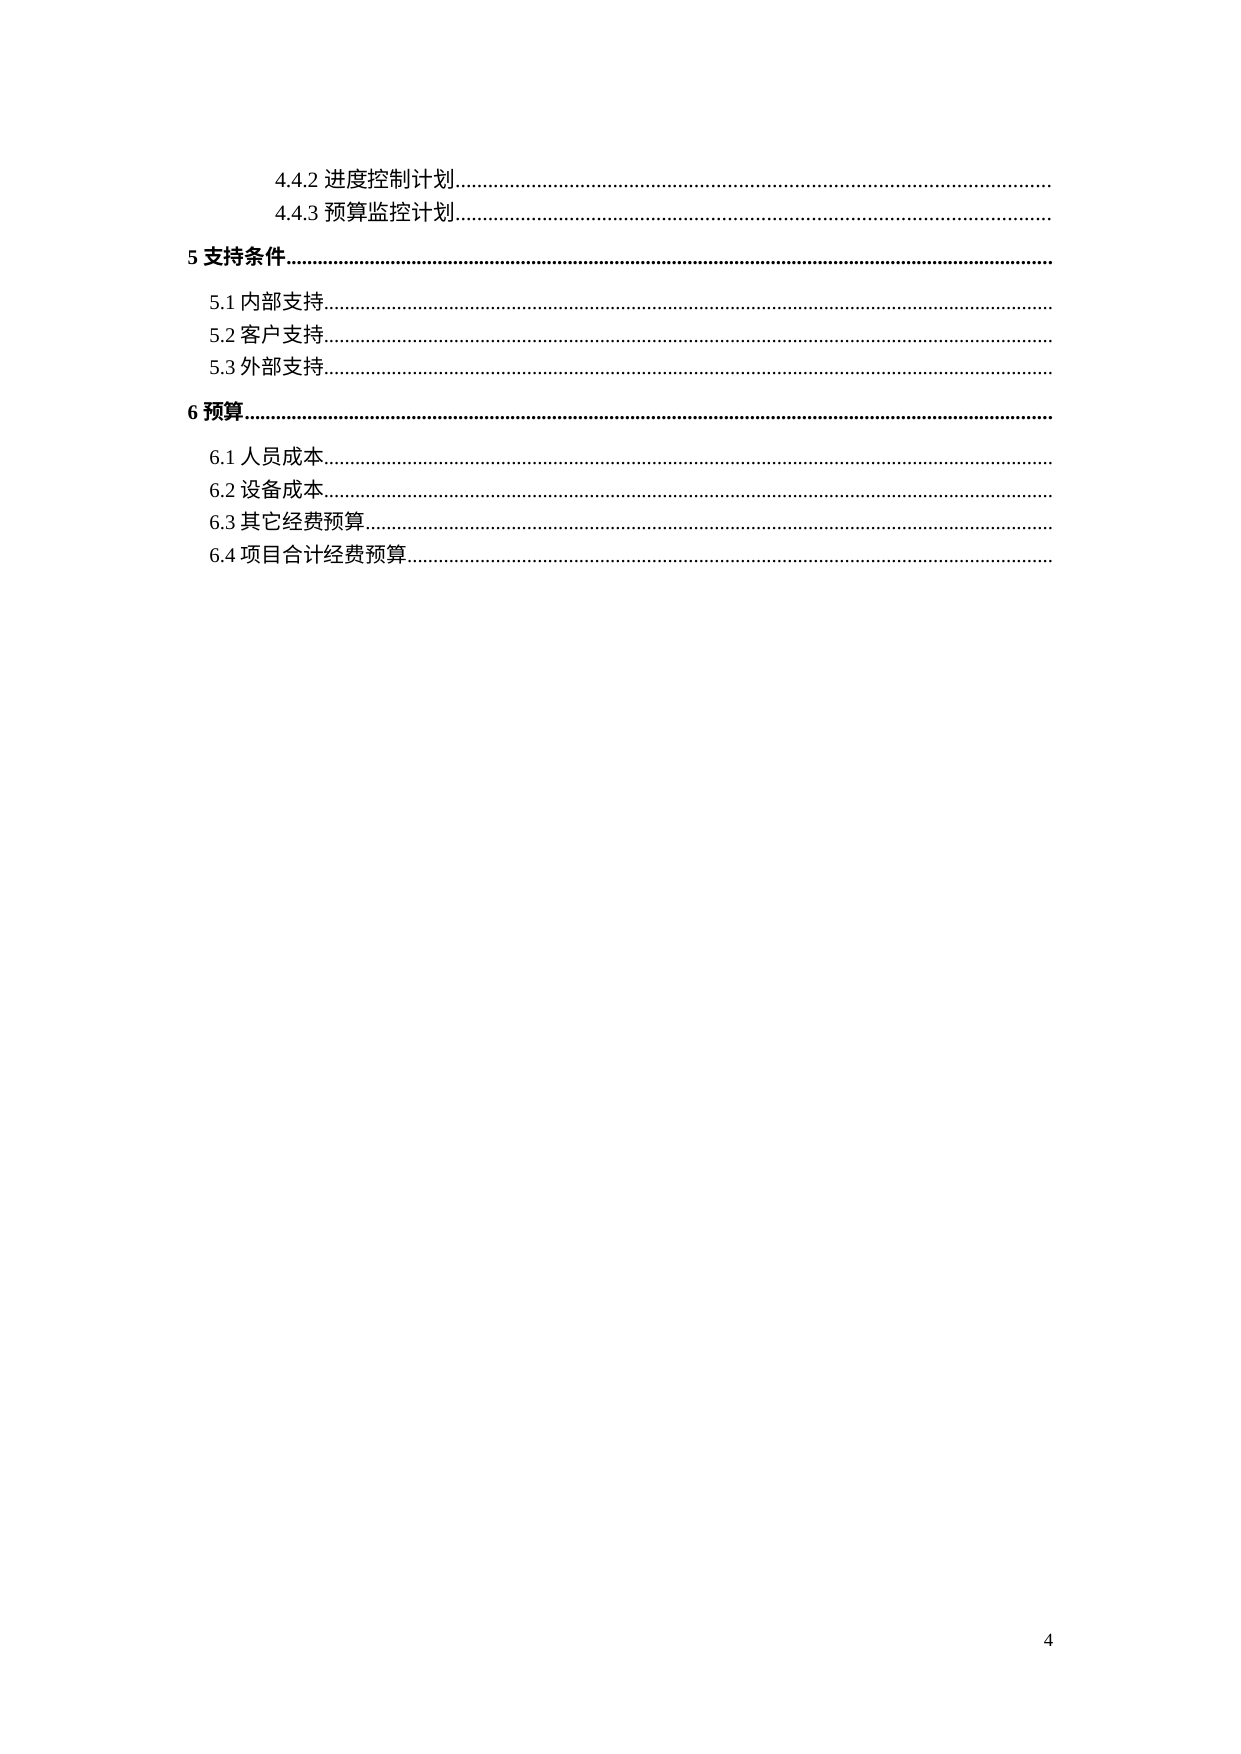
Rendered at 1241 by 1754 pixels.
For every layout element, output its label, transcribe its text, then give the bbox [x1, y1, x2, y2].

text 4.4.3 预算监控计划 [275, 194, 1053, 227]
text 5.2 客户支持 [209, 317, 1053, 349]
text 5.3 外部支持 [209, 349, 1053, 382]
text 6 预算 [187, 394, 1053, 427]
text 6.1 人员成本 [209, 439, 1053, 472]
text 5.1 内部支持 [209, 284, 1053, 317]
text 4.4.2 进度控制计划 [275, 162, 1053, 194]
text 6.3 其它经费预算 [209, 504, 1053, 537]
text 6.4 项目合计经费预算 [209, 537, 1053, 569]
text 6.2 设备成本 [209, 472, 1053, 504]
text 5 支持条件 [187, 239, 1053, 272]
